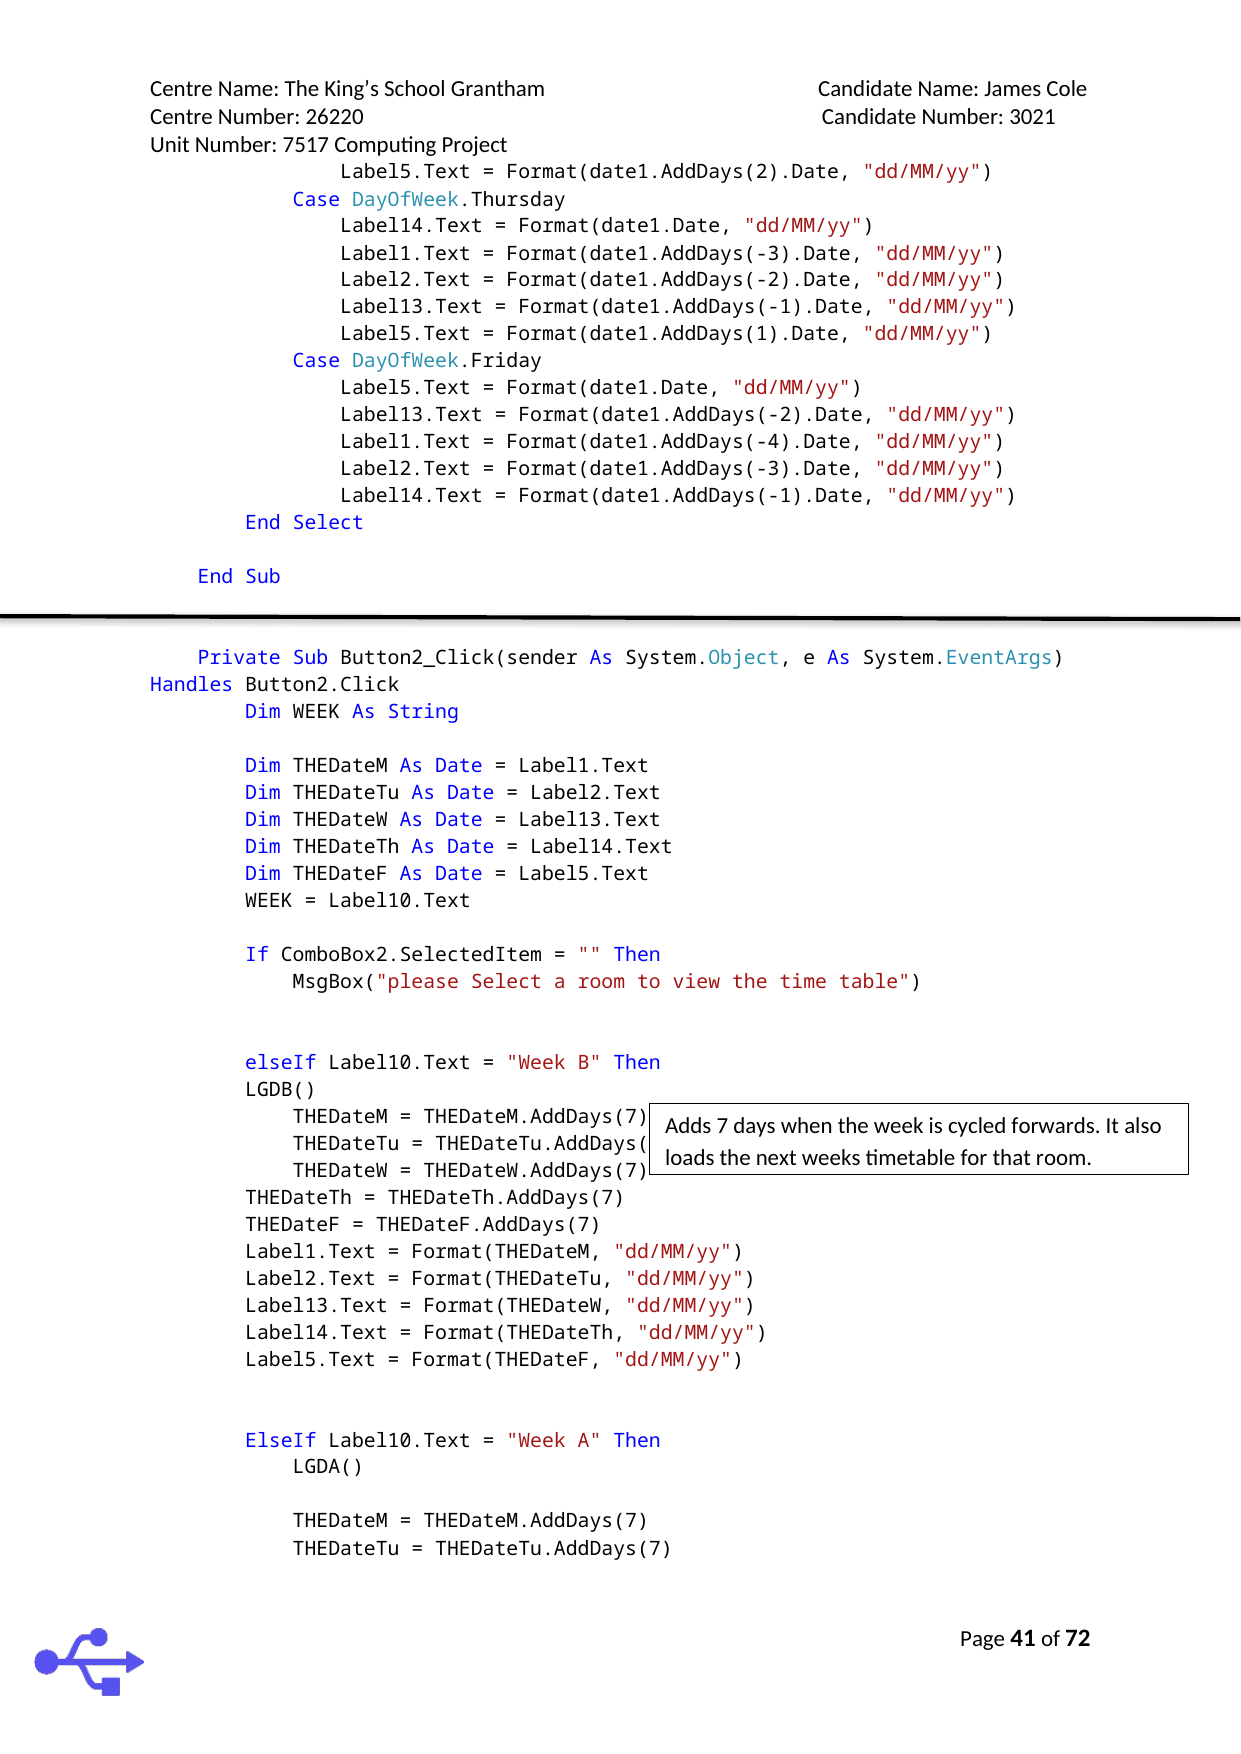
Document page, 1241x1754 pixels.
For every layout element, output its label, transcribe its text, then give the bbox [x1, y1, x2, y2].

text elseIf Label10.Text = "Week B" Then [150, 1048, 1090, 1075]
text Label1.Text = Format(date1.AddDays(-4).Date, "dd/MM/yy") [150, 428, 1090, 454]
text Label5.Text = Format(date1.AddDays(1).Date, "dd/MM/yy") [150, 320, 1090, 347]
text If ComboBox2.SelectedItem = "" Then [150, 940, 1090, 967]
text Label1.Text = Format(date1.AddDays(-3).Date, "dd/MM/yy") [150, 239, 1090, 266]
text THEDateTh = THEDateTh.AddDays(7) [150, 1183, 1090, 1210]
text Label14.Text = Format(date1.AddDays(-1).Date, "dd/MM/yy") [150, 482, 1090, 508]
text Label5.Text = Format(THEDateF, "dd/MM/yy") [150, 1345, 1090, 1372]
text WEEK = Label10.Text [150, 886, 1090, 913]
text Dim THEDateM As Date = Label1.Text [150, 751, 1090, 778]
text Label2.Text = Format(date1.AddDays(-3).Date, "dd/MM/yy") [150, 454, 1090, 482]
text Dim THEDateW As Date = Label13.Text [150, 805, 1090, 832]
text Case DayOfWeek.Thursday [150, 185, 1090, 212]
text THEDateM = THEDateM.AddDays(7) [150, 1102, 1090, 1129]
text THEDateTu = THEDateTu.AddDays(7) [150, 1534, 1090, 1561]
text LGDA() [150, 1453, 1090, 1480]
text Dim THEDateF As Date = Label5.Text [150, 859, 1090, 886]
text THEDateW = THEDateW.AddDays(7) [150, 1156, 1090, 1183]
text Dim THEDateTu As Date = Label2.Text [150, 778, 1090, 805]
text Label5.Text = Format(date1.Date, "dd/MM/yy") [150, 374, 1090, 401]
text End Select [150, 508, 1090, 536]
text Label2.Text = Format(date1.AddDays(-2).Date, "dd/MM/yy") [150, 266, 1090, 293]
text Label13.Text = Format(date1.AddDays(-1).Date, "dd/MM/yy") [150, 293, 1090, 320]
text Label14.Text = Format(date1.Date, "dd/MM/yy") [150, 212, 1090, 239]
text ElseIf Label10.Text = "Week A" Then [150, 1426, 1090, 1453]
text Label2.Text = Format(THEDateTu, "dd/MM/yy") [150, 1264, 1090, 1291]
text MsgBox("please Select a room to view the time table") [150, 967, 1090, 994]
text THEDateTu = THEDateTu.AddDays(7) [150, 1129, 649, 1156]
text Case DayOfWeek.Friday [150, 347, 1090, 374]
text Label5.Text = Format(date1.AddDays(2).Date, "dd/MM/yy") [150, 158, 1090, 185]
text Label14.Text = Format(THEDateTh, "dd/MM/yy") [150, 1318, 1090, 1345]
text Label13.Text = Format(THEDateW, "dd/MM/yy") [150, 1291, 1090, 1318]
picture [34, 1606, 144, 1717]
text End Sub [150, 562, 1090, 589]
text Dim THEDateTh As Date = Label14.Text [150, 832, 1090, 859]
text Private Sub Button2_Click(sender As System.Object, e As System.EventArgs) Handles Button2.Click [150, 643, 1090, 697]
text THEDateF = THEDateF.AddDays(7) [150, 1210, 1090, 1237]
text Label1.Text = Format(THEDateM, "dd/MM/yy") [150, 1237, 1090, 1264]
text THEDateM = THEDateM.AddDays(7) [150, 1507, 1090, 1534]
text Dim WEEK As String [150, 697, 1090, 724]
text LGDB() [150, 1075, 1090, 1102]
text Label13.Text = Format(date1.AddDays(-2).Date, "dd/MM/yy") [150, 401, 1090, 428]
